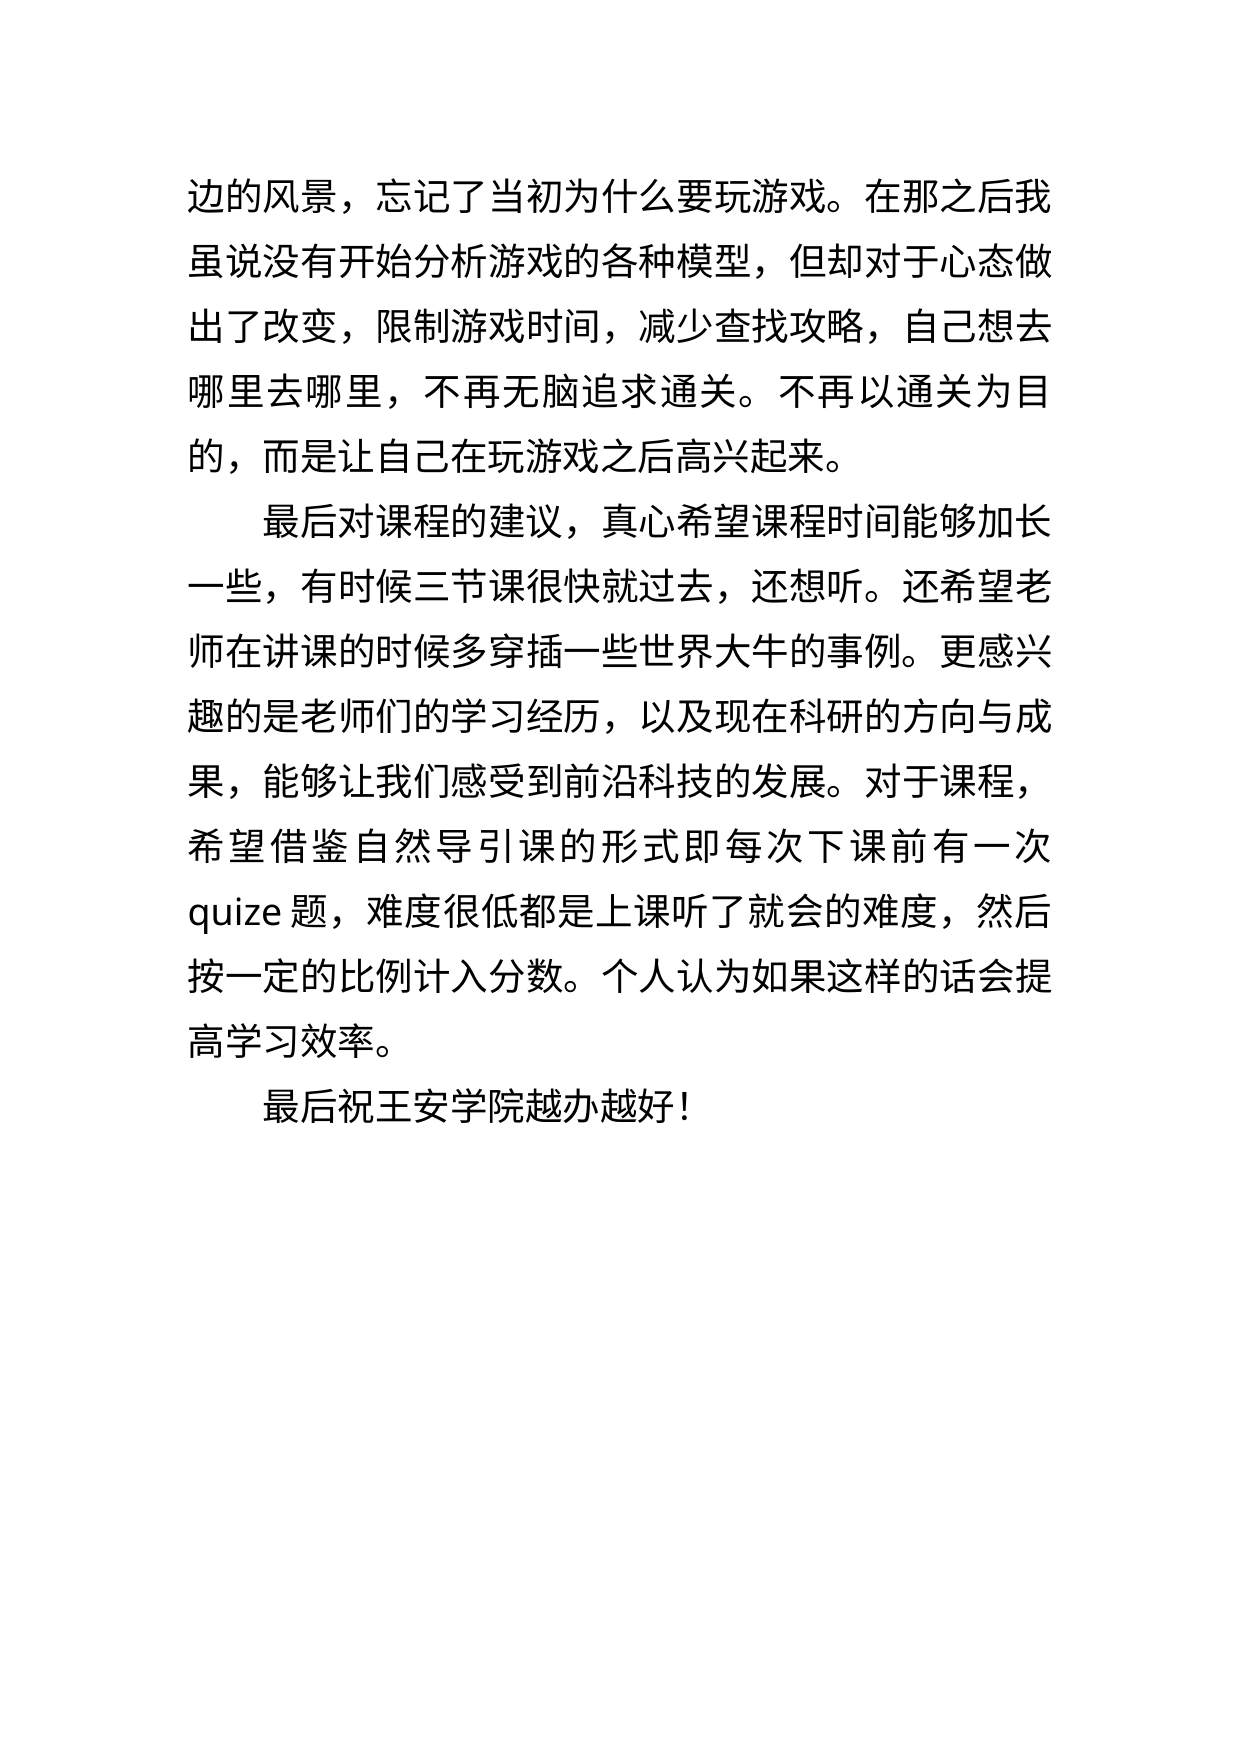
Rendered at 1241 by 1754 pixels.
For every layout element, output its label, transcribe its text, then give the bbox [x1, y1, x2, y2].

text 最后祝王安学院越办越好！ [187, 1072, 1053, 1137]
text 最后对课程的建议，真心希望课程时间能够加长一些，有时候三节课很快就过去，还想听。还希望老师在讲课的时候多穿插一些世界大牛的事例。更感兴趣的是老师们的学习经历，以及现在科研的方向与成果，能够让我们感受到前沿科技的发展。对于课程，希望借鉴自然导引课的形式即每次下课前有一次quize题，难度很低都是上课听了就会的难度，然后按一定的比例计入分数。个人认为如果这样的话会提高学习效率。 [187, 487, 1053, 1072]
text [187, 162, 1053, 487]
